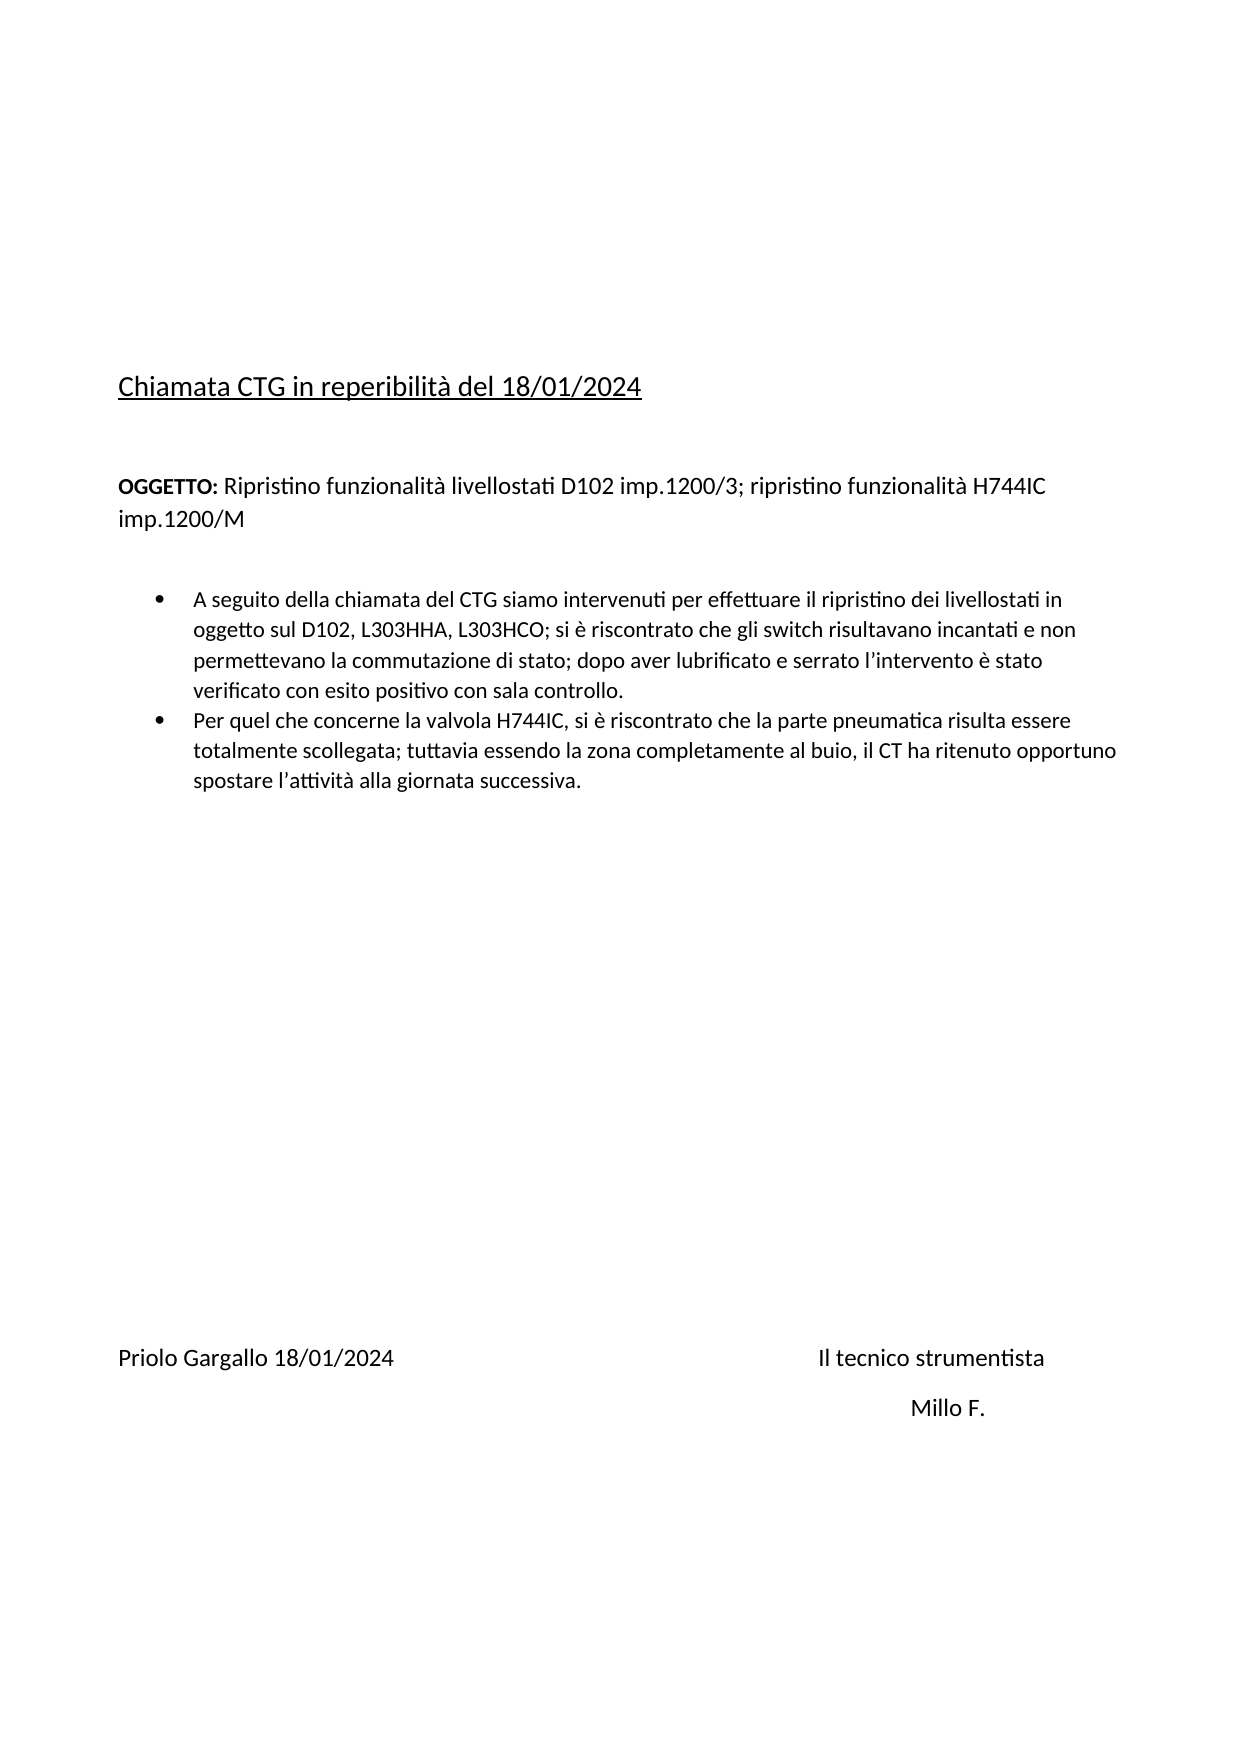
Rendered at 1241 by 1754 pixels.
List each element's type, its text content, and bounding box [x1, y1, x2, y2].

list Per quel che concerne la valvola H744IC, si è riscontrato che la parte pneumatica risulta essere totalmente scollegata; tuttavia essendo la zona completamente al buio, il CT ha ritenuto opportuno spostare l’attività alla giornata successiva. [156, 706, 1122, 795]
text Priolo Gargallo 18/01/2024 Il tecnico strumentista [118, 1342, 1122, 1373]
text Millo F. [118, 1392, 1122, 1422]
text Chiamata CTG in reperibilità del 18/01/2024 [118, 368, 1122, 404]
list A seguito della chiamata del CTG siamo intervenuti per effettuare il ripristino dei livellostati in oggetto sul D102, L303HHA, L303HCO; si è riscontrato che gli switch risultavano incantati e non permettevano la commutazione di stato; dopo aver lubrificato e serrato l’intervento è stato verificato con esito positivo con sala controllo. [156, 585, 1122, 704]
text OGGETTO: Ripristino funzionalità livellostati D102 imp.1200/3; ripristino funzionalità H744IC imp.1200/M [118, 470, 1122, 533]
